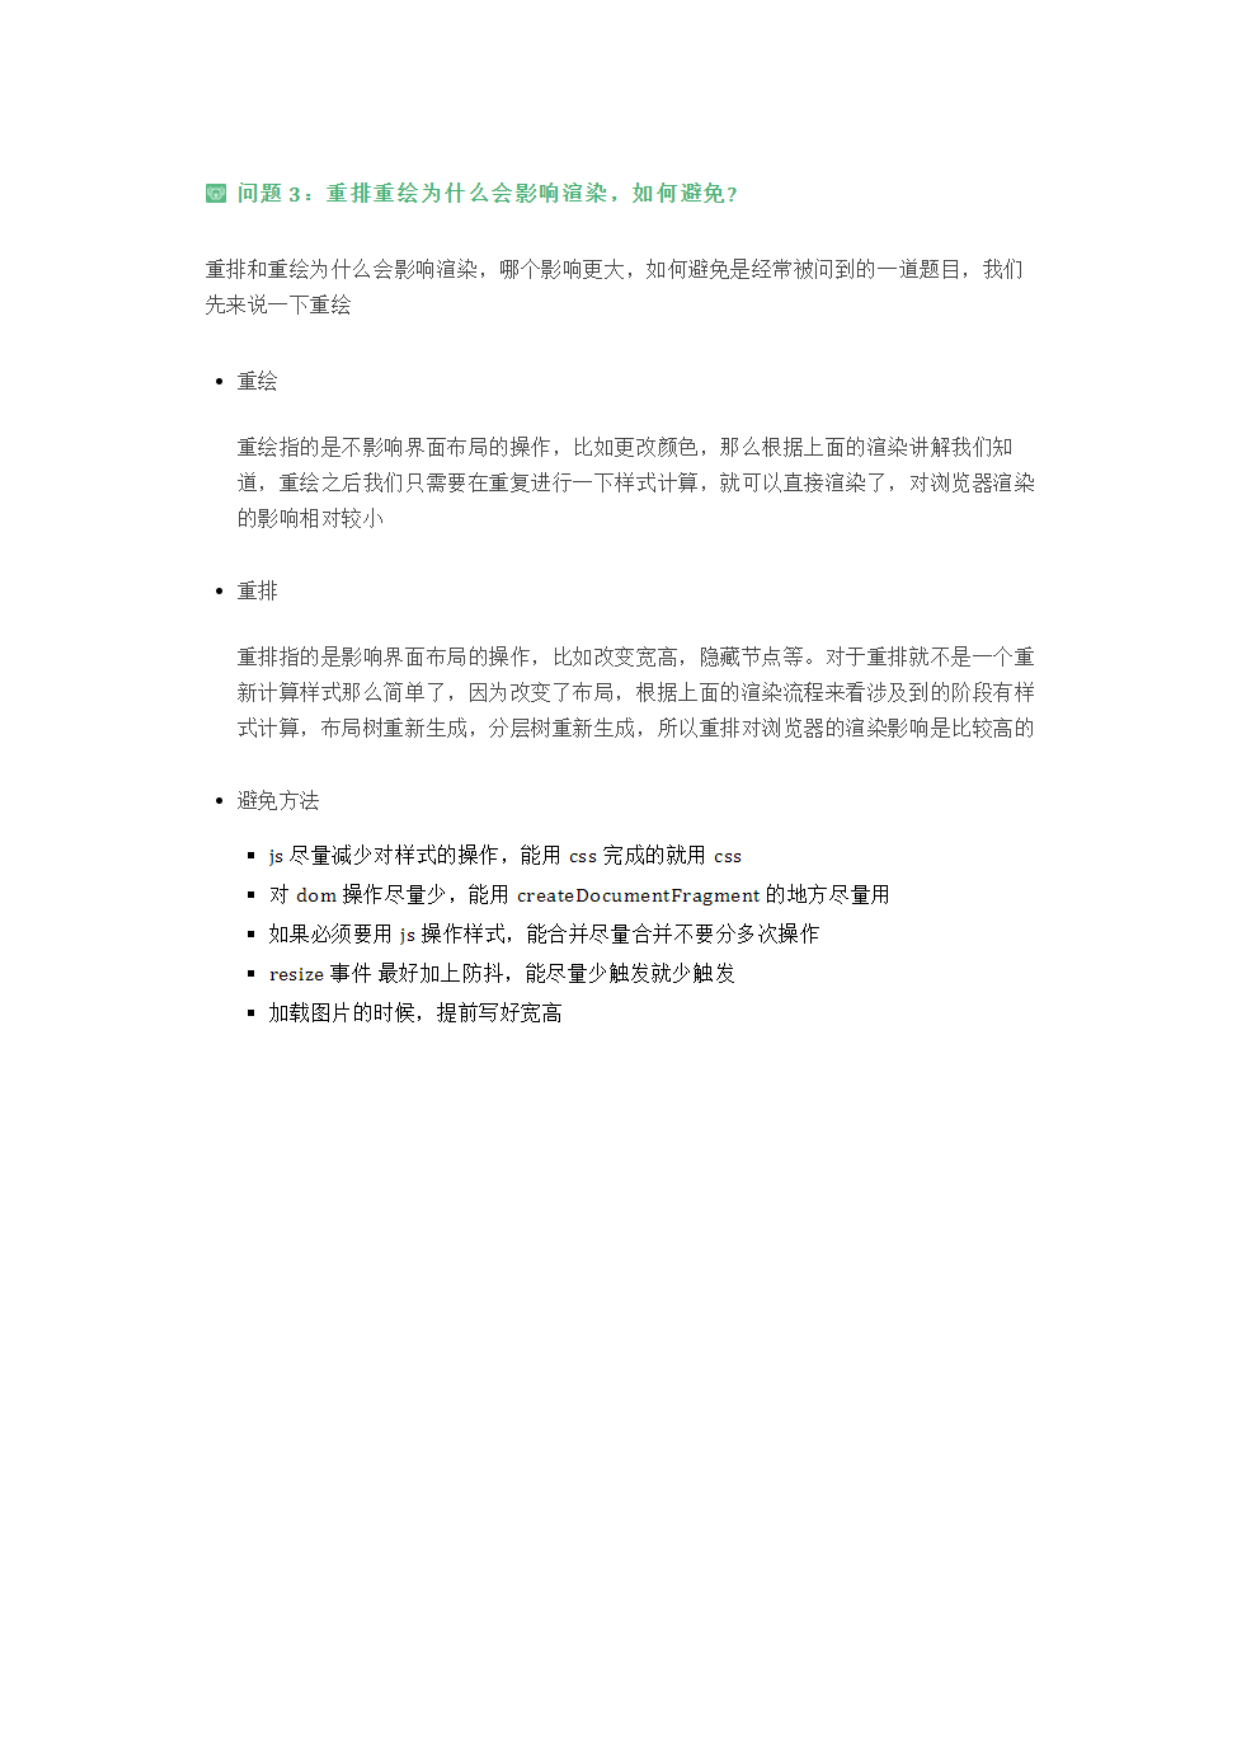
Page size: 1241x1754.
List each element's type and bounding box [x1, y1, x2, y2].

picture [187, 162, 1053, 1039]
